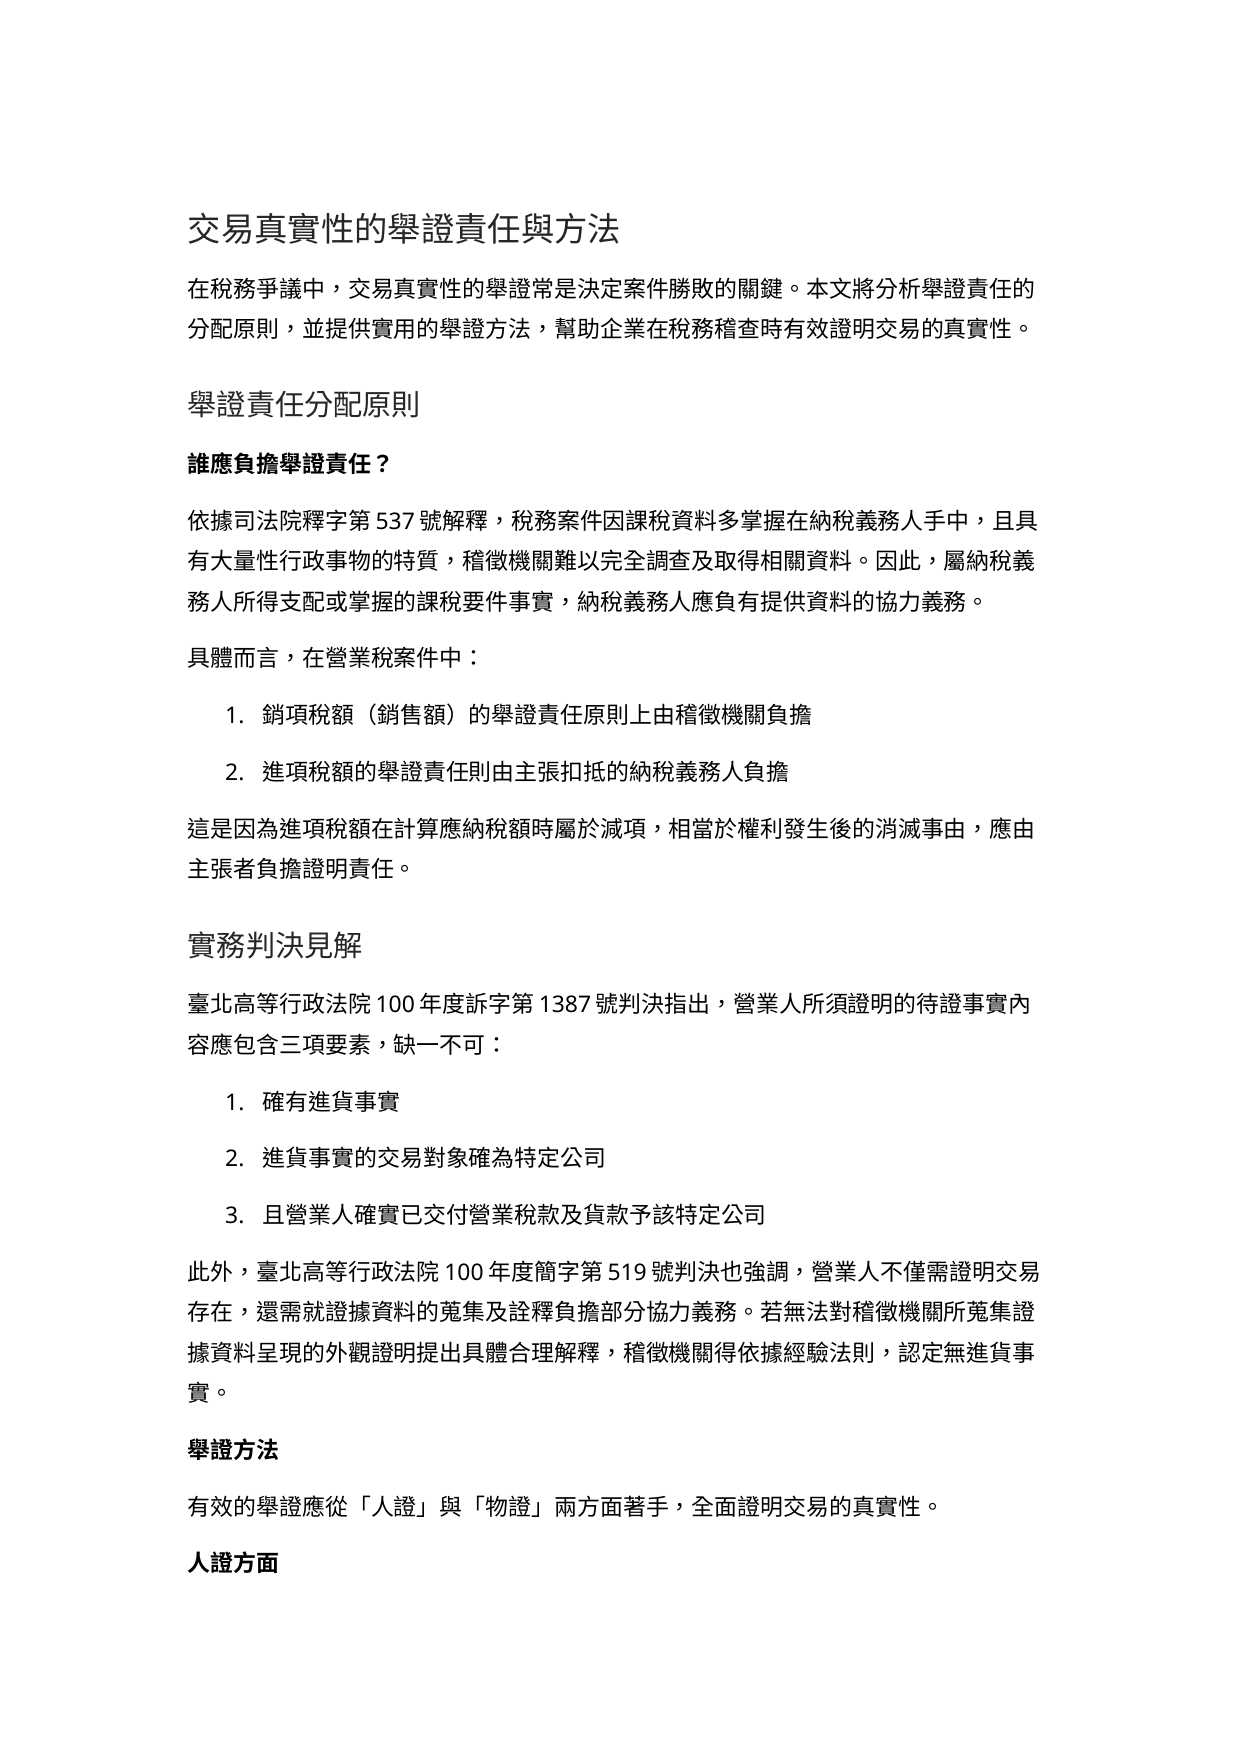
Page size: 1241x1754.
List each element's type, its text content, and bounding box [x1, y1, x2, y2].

text 依據司法院釋字第537號解釋，稅務案件因課稅資料多掌握在納稅義務人手中，且具有大量性行政事物的特質，稽徵機關難以完全調查及取得相關資料。因此，屬納稅義務人所得支配或掌握的課稅要件事實，納稅義務人應負有提供資料的協力義務。 [187, 501, 1053, 619]
text 人證方面 [187, 1543, 1053, 1581]
text 臺北高等行政法院100年度訴字第1387號判決指出，營業人所須證明的待證事實內容應包含三項要素，缺一不可： [187, 984, 1053, 1062]
text 舉證方法 [187, 1429, 1053, 1467]
text 誰應負擔舉證責任？ [187, 444, 1053, 481]
subtitle 實務判決見解 [187, 906, 1053, 981]
list 確有進貨事實 [225, 1081, 1053, 1119]
list 且營業人確實已交付營業稅款及貨款予該特定公司 [225, 1195, 1053, 1232]
text 具體而言，在營業稅案件中： [187, 638, 1053, 676]
text 有效的舉證應從「人證」與「物證」兩方面著手，全面證明交易的真實性。 [187, 1486, 1053, 1524]
text 這是因為進項稅額在計算應納稅額時屬於減項，相當於權利發生後的消滅事由，應由主張者負擔證明責任。 [187, 808, 1053, 886]
list 銷項稅額（銷售額）的舉證責任原則上由稽徵機關負擔 [225, 695, 1053, 732]
list 進貨事實的交易對象確為特定公司 [225, 1138, 1053, 1176]
text 在稅務爭議中，交易真實性的舉證常是決定案件勝敗的關鍵。本文將分析舉證責任的分配原則，並提供實用的舉證方法，幫助企業在稅務稽查時有效證明交易的真實性。 [187, 268, 1053, 346]
subtitle 交易真實性的舉證責任與方法 [187, 189, 1053, 264]
text 此外，臺北高等行政法院100年度簡字第519號判決也強調，營業人不僅需證明交易存在，還需就證據資料的蒐集及詮釋負擔部分協力義務。若無法對稽徵機關所蒐集證據資料呈現的外觀證明提出具體合理解釋，稽徵機關得依據經驗法則，認定無進貨事實。 [187, 1252, 1053, 1410]
subtitle 舉證責任分配原則 [187, 366, 1053, 441]
list 進項稅額的舉證責任則由主張扣抵的納稅義務人負擔 [225, 752, 1053, 789]
